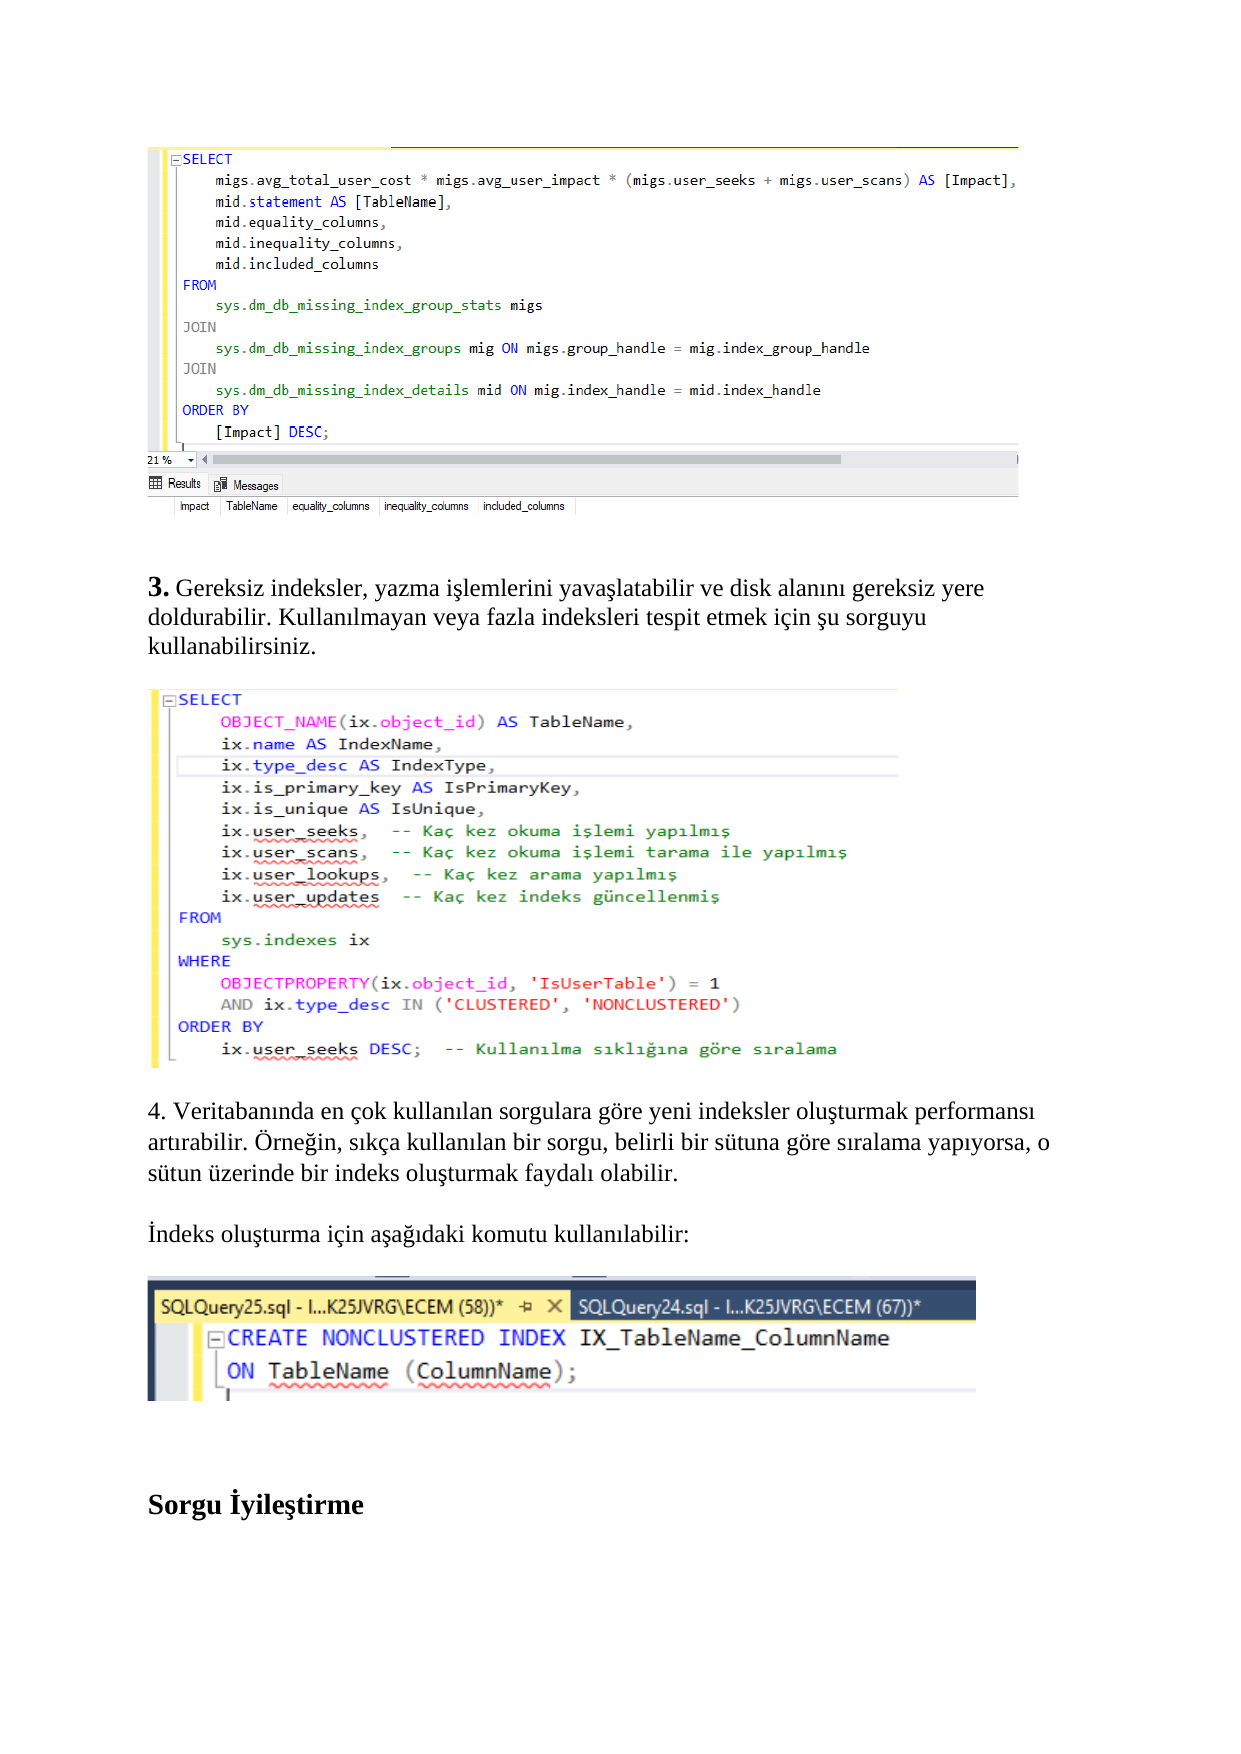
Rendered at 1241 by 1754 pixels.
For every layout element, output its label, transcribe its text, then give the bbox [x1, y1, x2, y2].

text 3. Gereksiz indeksler, yazma işlemlerini yavaşlatabilir ve disk alanını gereksiz yere doldurabilir. Kullanılmayan veya fazla indeksleri tespit etmek için şu sorguyu kullanabilirsiniz. [148, 569, 1093, 660]
text İndeks oluşturma için aşağıdaki komutu kullanılabilir: [148, 1219, 1093, 1247]
picture [147, 147, 1019, 540]
text Sorgu İyileştirme [148, 1487, 1093, 1521]
picture [147, 689, 899, 1068]
picture [147, 1276, 976, 1401]
text 4. Veritabanında en çok kullanılan sorgulara göre yeni indeksler oluşturmak performansı artırabilir. Örneğin, sıkça kullanılan bir sorgu, belirli bir sütuna göre sıralama yapıyorsa, o sütun üzerinde bir indeks oluşturmak faydalı olabilir. [148, 1096, 1093, 1187]
